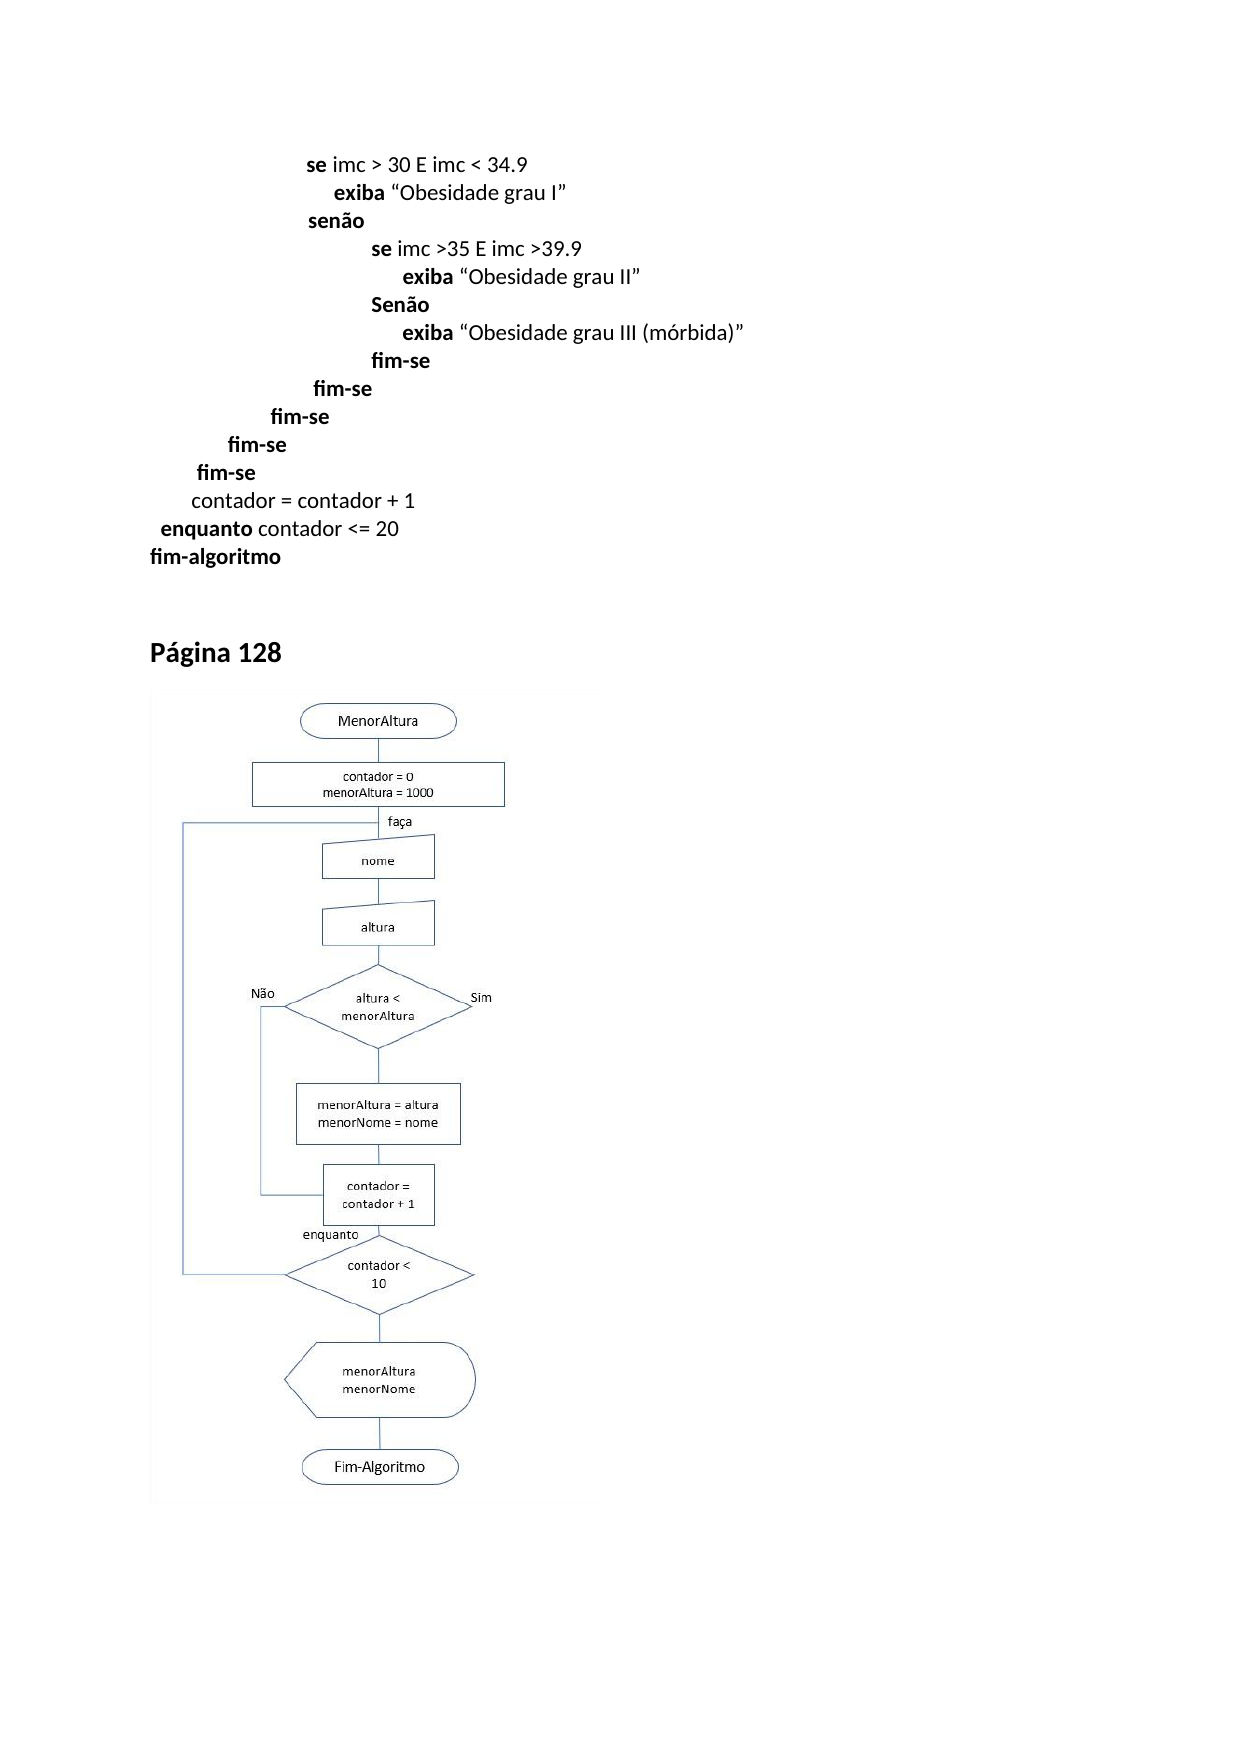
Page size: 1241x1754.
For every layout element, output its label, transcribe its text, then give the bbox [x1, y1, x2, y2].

text exiba “Obesidade grau III (mórbida)” [371, 318, 1090, 346]
text fim-se [297, 374, 1090, 402]
text contador = contador + 1 [150, 486, 1090, 514]
text fim-se [150, 458, 1090, 486]
text se imc > 30 E imc < 34.9 [224, 150, 1090, 178]
text enquanto contador <= 20 [150, 514, 1090, 542]
text Senão [297, 290, 1090, 318]
picture [150, 689, 607, 1504]
text fim-algoritmo [150, 542, 1090, 570]
text exiba “Obesidade grau II” [297, 262, 1090, 290]
text fim-se [224, 402, 1090, 430]
text fim-se [150, 430, 1090, 458]
text fim-se [297, 346, 1090, 374]
text senão [297, 206, 1090, 234]
text se imc >35 E imc >39.9 [297, 234, 1090, 262]
text Página 128 [150, 634, 1090, 669]
text exiba “Obesidade grau I” [297, 178, 1090, 206]
